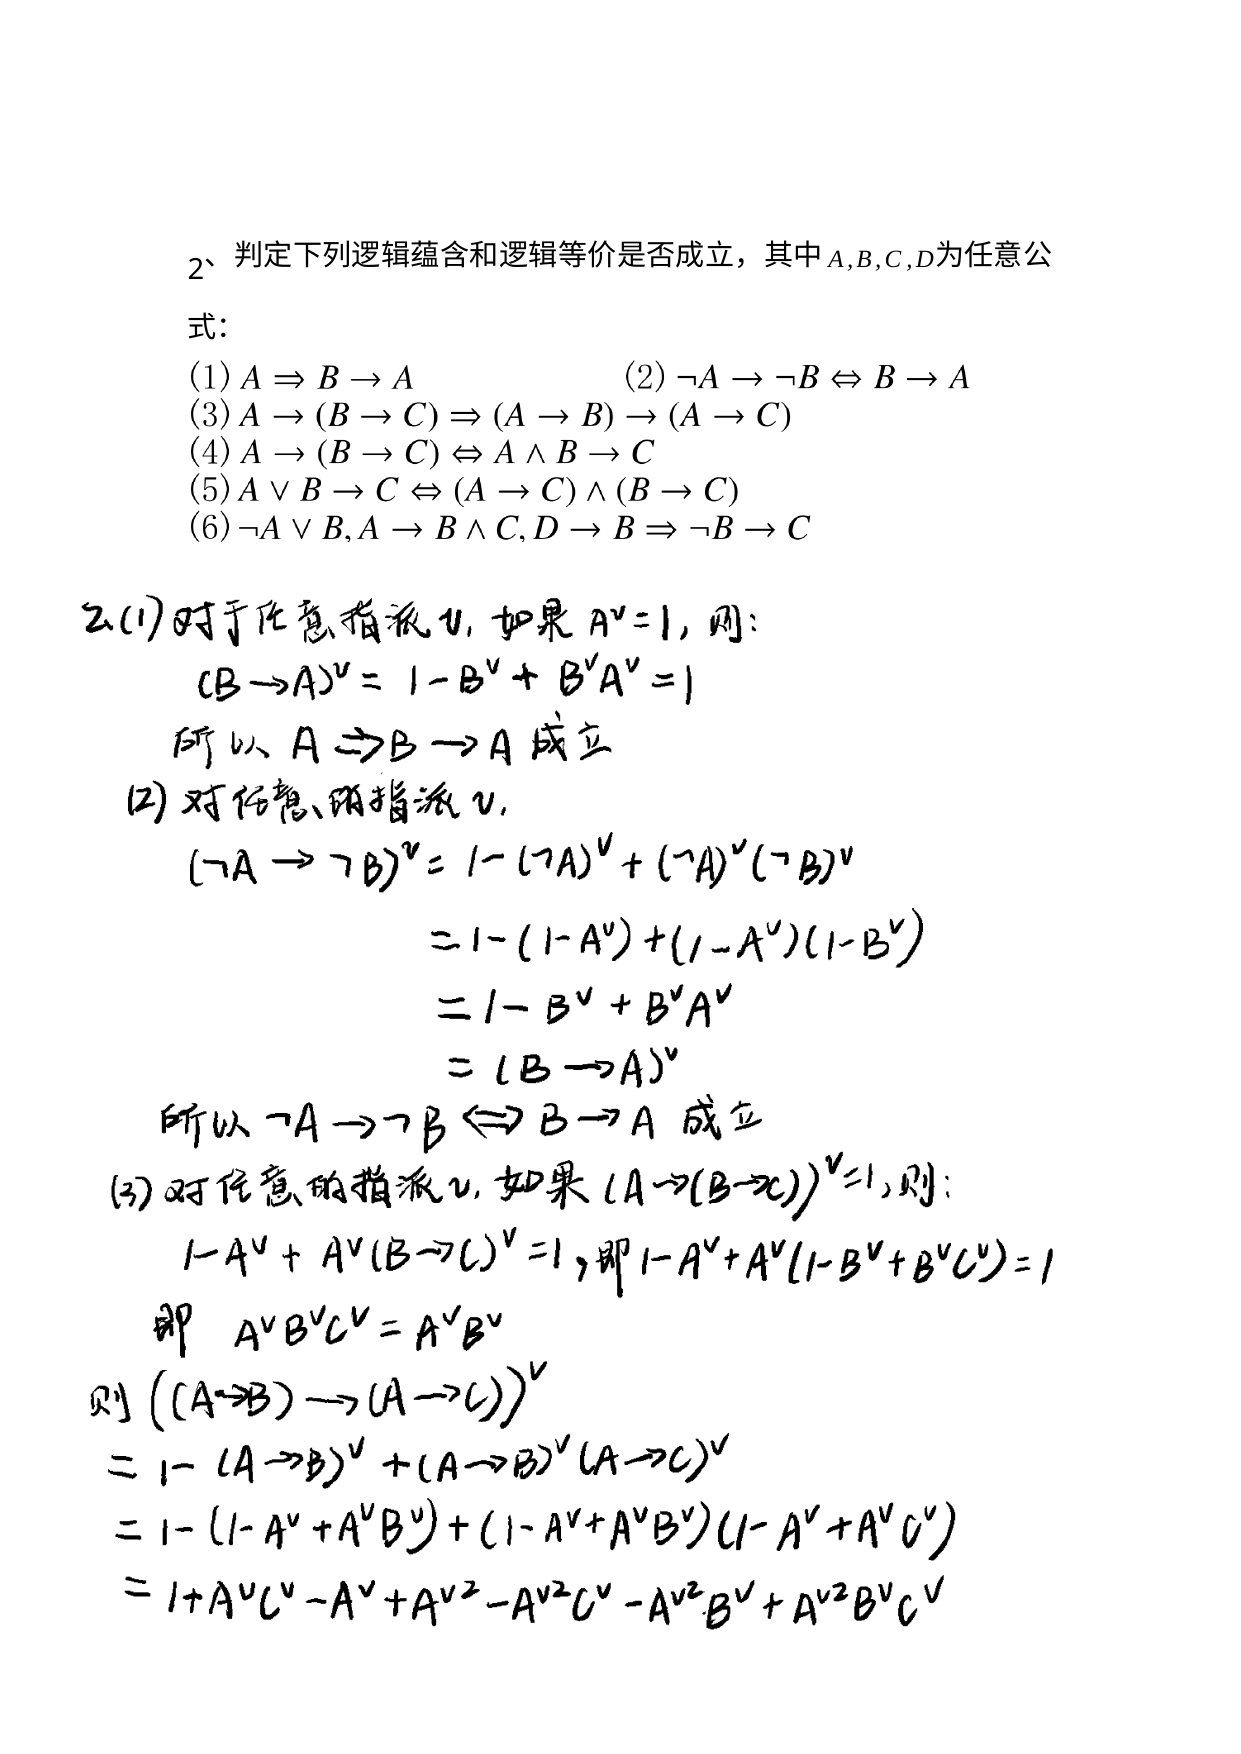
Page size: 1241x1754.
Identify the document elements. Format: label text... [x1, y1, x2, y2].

picture [187, 357, 975, 542]
text 2、判定下列逻辑蕴含和逻辑等价是否成立，其中为任意公式： [187, 227, 1053, 357]
picture [74, 586, 1166, 1680]
